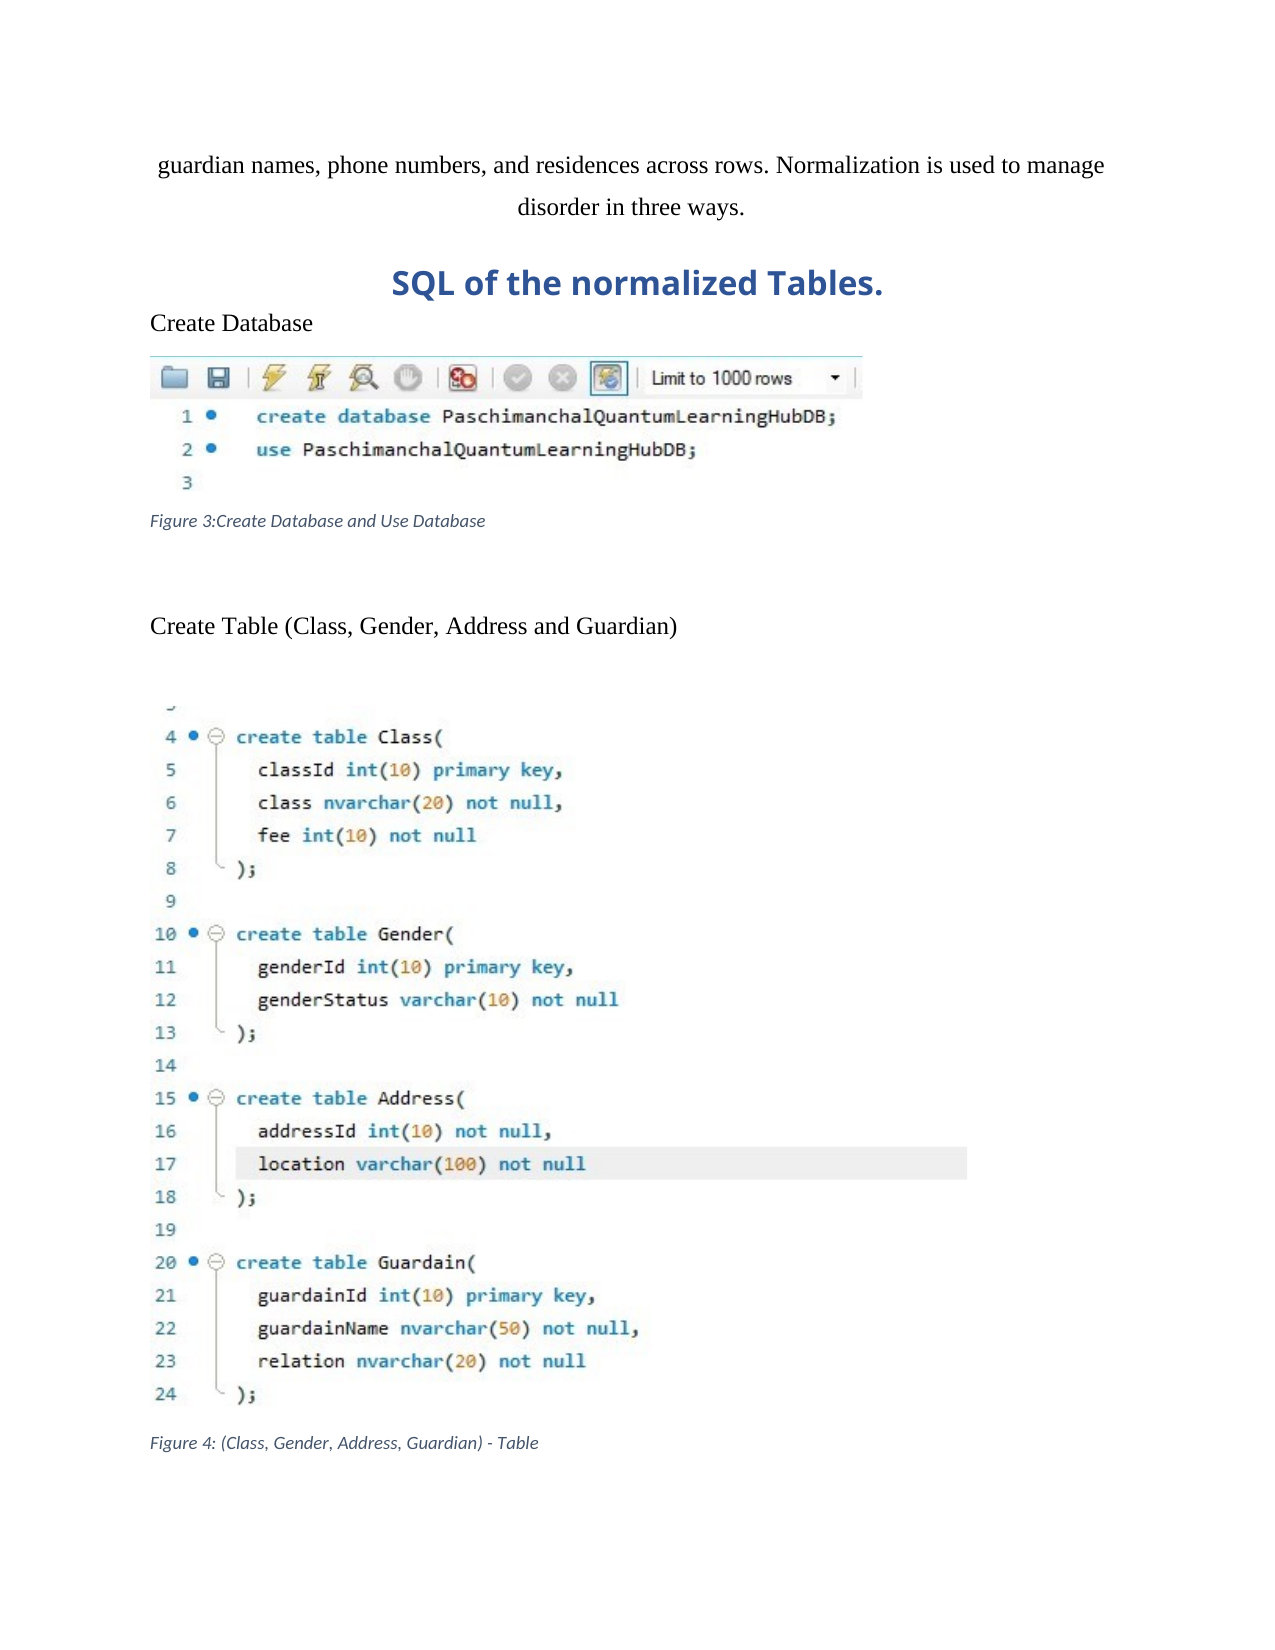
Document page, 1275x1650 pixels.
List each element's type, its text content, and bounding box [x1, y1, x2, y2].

subtitle SQL of the normalized Tables. [150, 259, 1125, 305]
text Create Database [150, 308, 1125, 337]
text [150, 150, 1111, 221]
picture [150, 356, 863, 491]
picture [150, 706, 968, 1413]
text Create Table (Class, Gender, Address and Guardian) [150, 611, 1125, 640]
